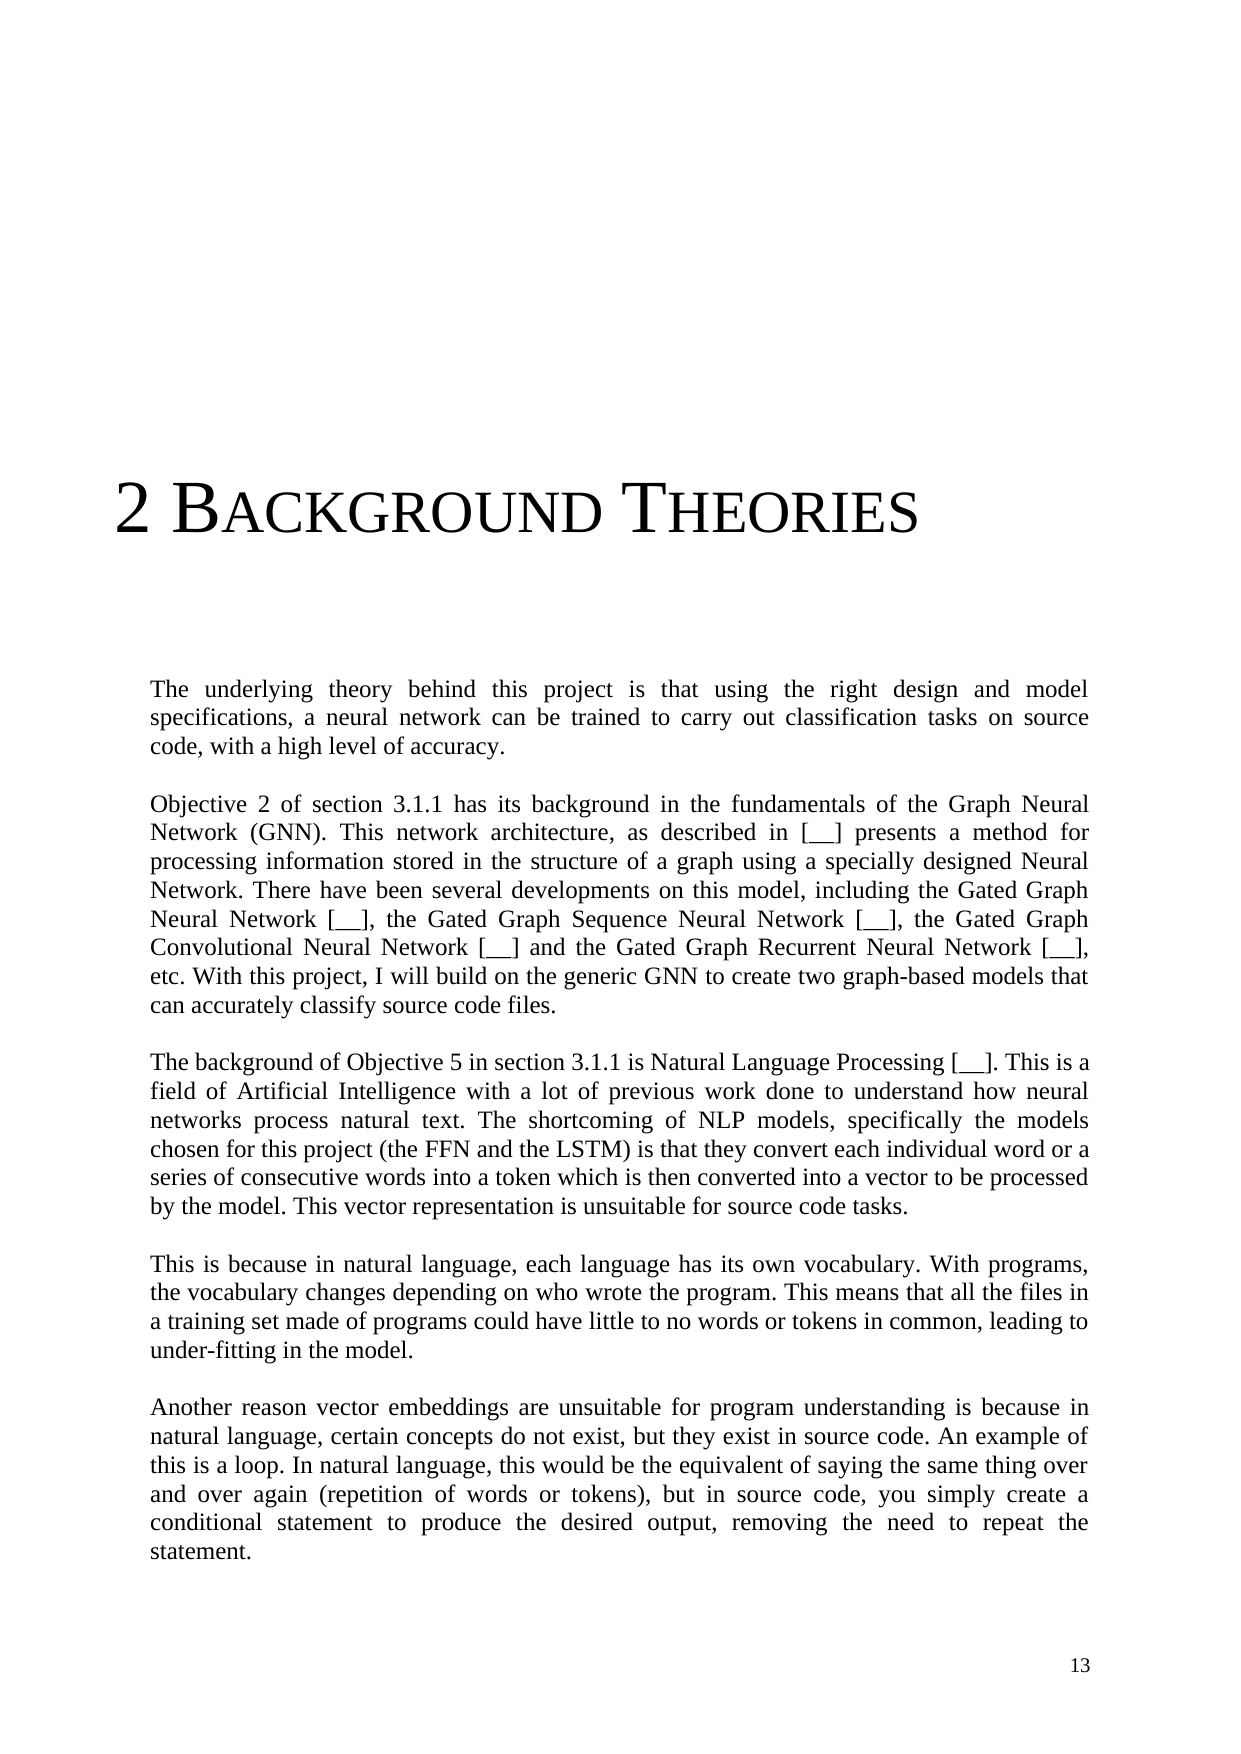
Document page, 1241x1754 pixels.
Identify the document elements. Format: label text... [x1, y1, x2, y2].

text This is because in natural language, each language has its own vocabulary. With programs, the vocabulary changes depending on who wrote the program. This means that all the files in a training set made of programs could have little to no words or tokens in common, leading to under-fitting in the model. [150, 1249, 1090, 1364]
text The background of Objective 5 in section 3.1.1 is Natural Language Processing [__]. This is a field of Artificial Intelligence with a lot of previous work done to understand how neural networks process natural text. The shortcoming of NLP models, specifically the models chosen for this project (the FFN and the LSTM) is that they convert each individual word or a series of consecutive words into a token which is then converted into a vector to be processed by the model. This vector representation is unsuitable for source code tasks. [150, 1047, 1090, 1220]
text Another reason vector embeddings are unsuitable for program understanding is because in natural language, certain concepts do not exist, but they exist in source code. An example of this is a loop. In natural language, this would be the equivalent of saying the same thing over and over again (repetition of words or tokens), but in source code, you simply create a conditional statement to produce the desired output, removing the need to repeat the statement. [150, 1364, 1090, 1565]
subtitle Background Theories [114, 462, 1090, 549]
text The underlying theory behind this project is that using the right design and model specifications, a neural network can be trained to carry out classification tasks on source code, with a high level of accuracy. [150, 674, 1090, 760]
text Objective 2 of section 3.1.1 has its background in the fundamentals of the Graph Neural Network (GNN). This network architecture, as described in [__] presents a method for processing information stored in the structure of a graph using a specially designed Neural Network. There have been several developments on this model, including the Gated Graph Neural Network [__], the Gated Graph Sequence Neural Network [__], the Gated Graph Convolutional Neural Network [__] and the Gated Graph Recurrent Neural Network [__], etc. With this project, I will build on the generic GNN to create two graph-based models that can accurately classify source code files. [150, 789, 1090, 1019]
